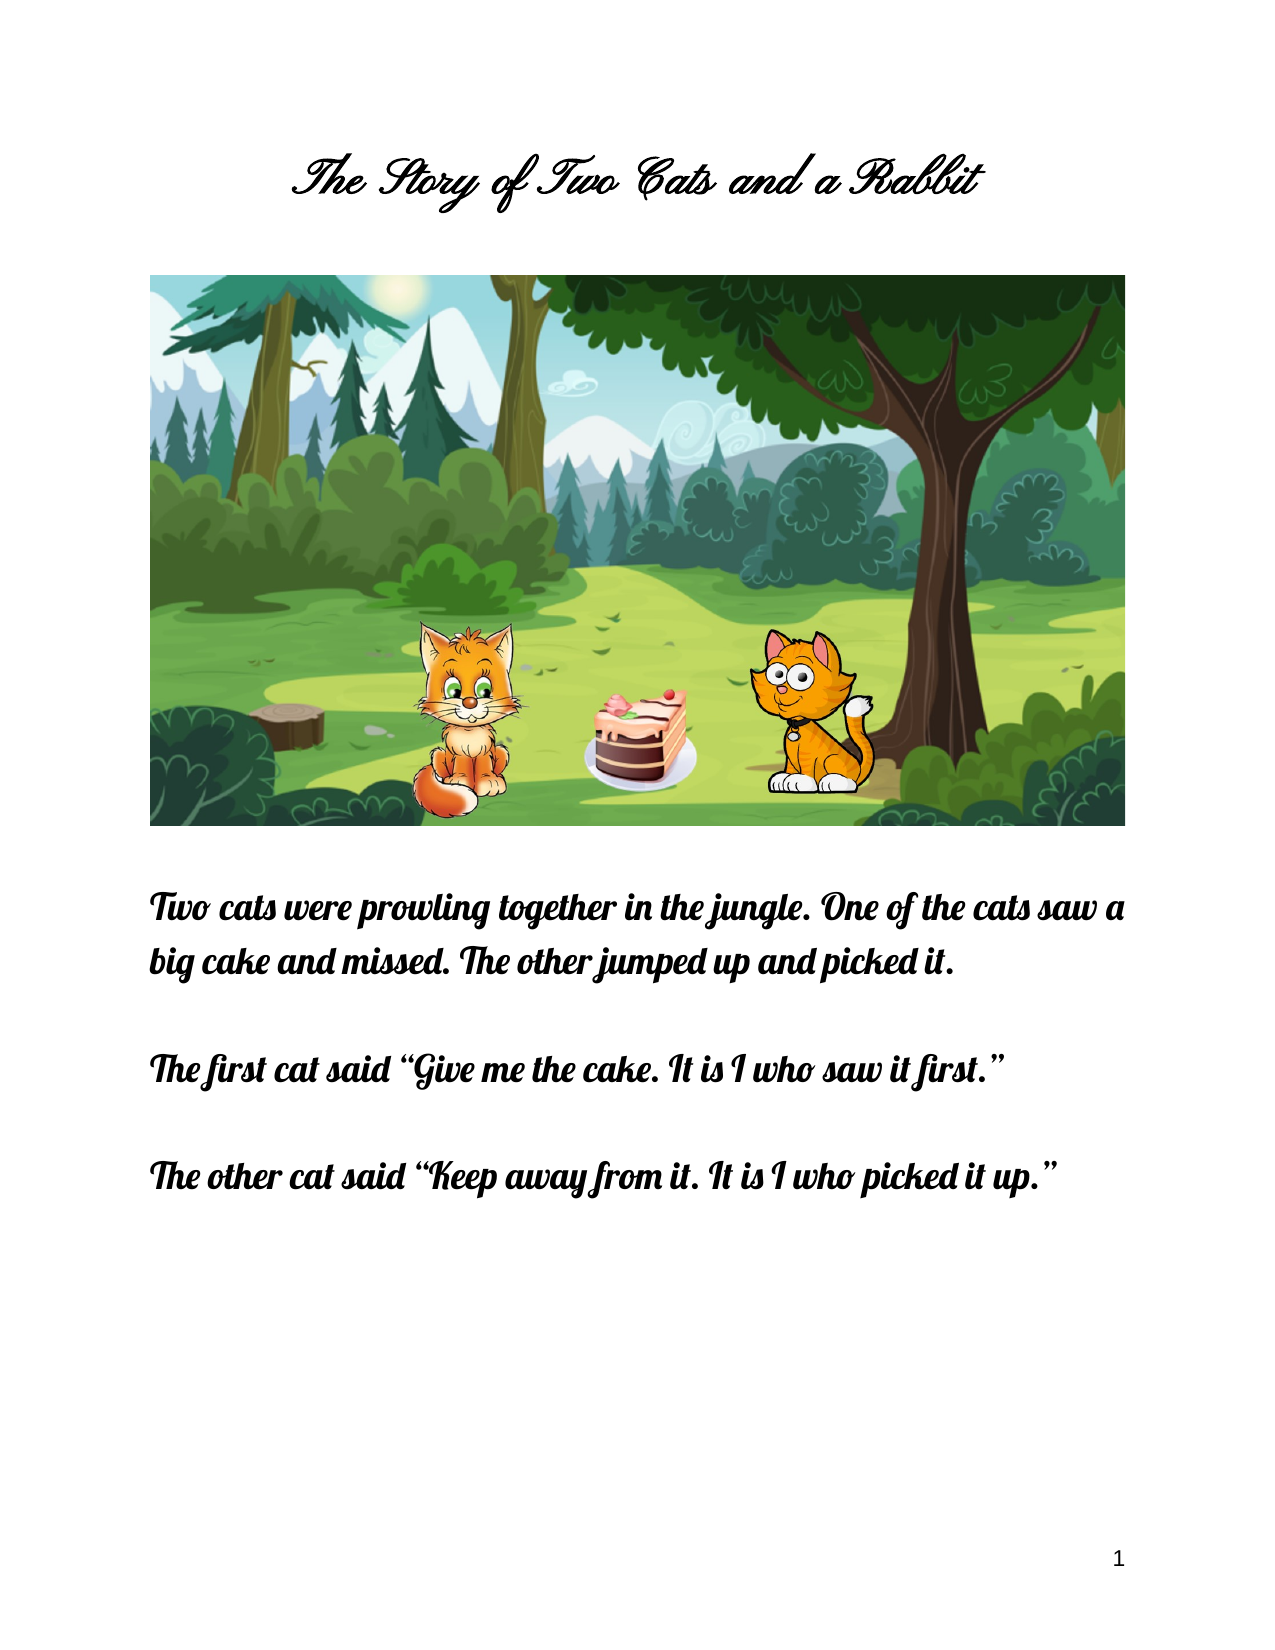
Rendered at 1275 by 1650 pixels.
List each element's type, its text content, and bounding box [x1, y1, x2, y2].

text The Story of Two Cats and a Rabbit [150, 150, 1125, 212]
text The first cat said “Give me the cake. It is I who saw it first.” [150, 1044, 1125, 1091]
text Two cats were prowling together in the jungle. One of the cats saw a big cake and missed. The other jumped up and picked it. [150, 883, 1125, 984]
text The other cat said “Keep away from it. It is I who picked it up.” [150, 1152, 1125, 1199]
picture [150, 275, 1125, 826]
